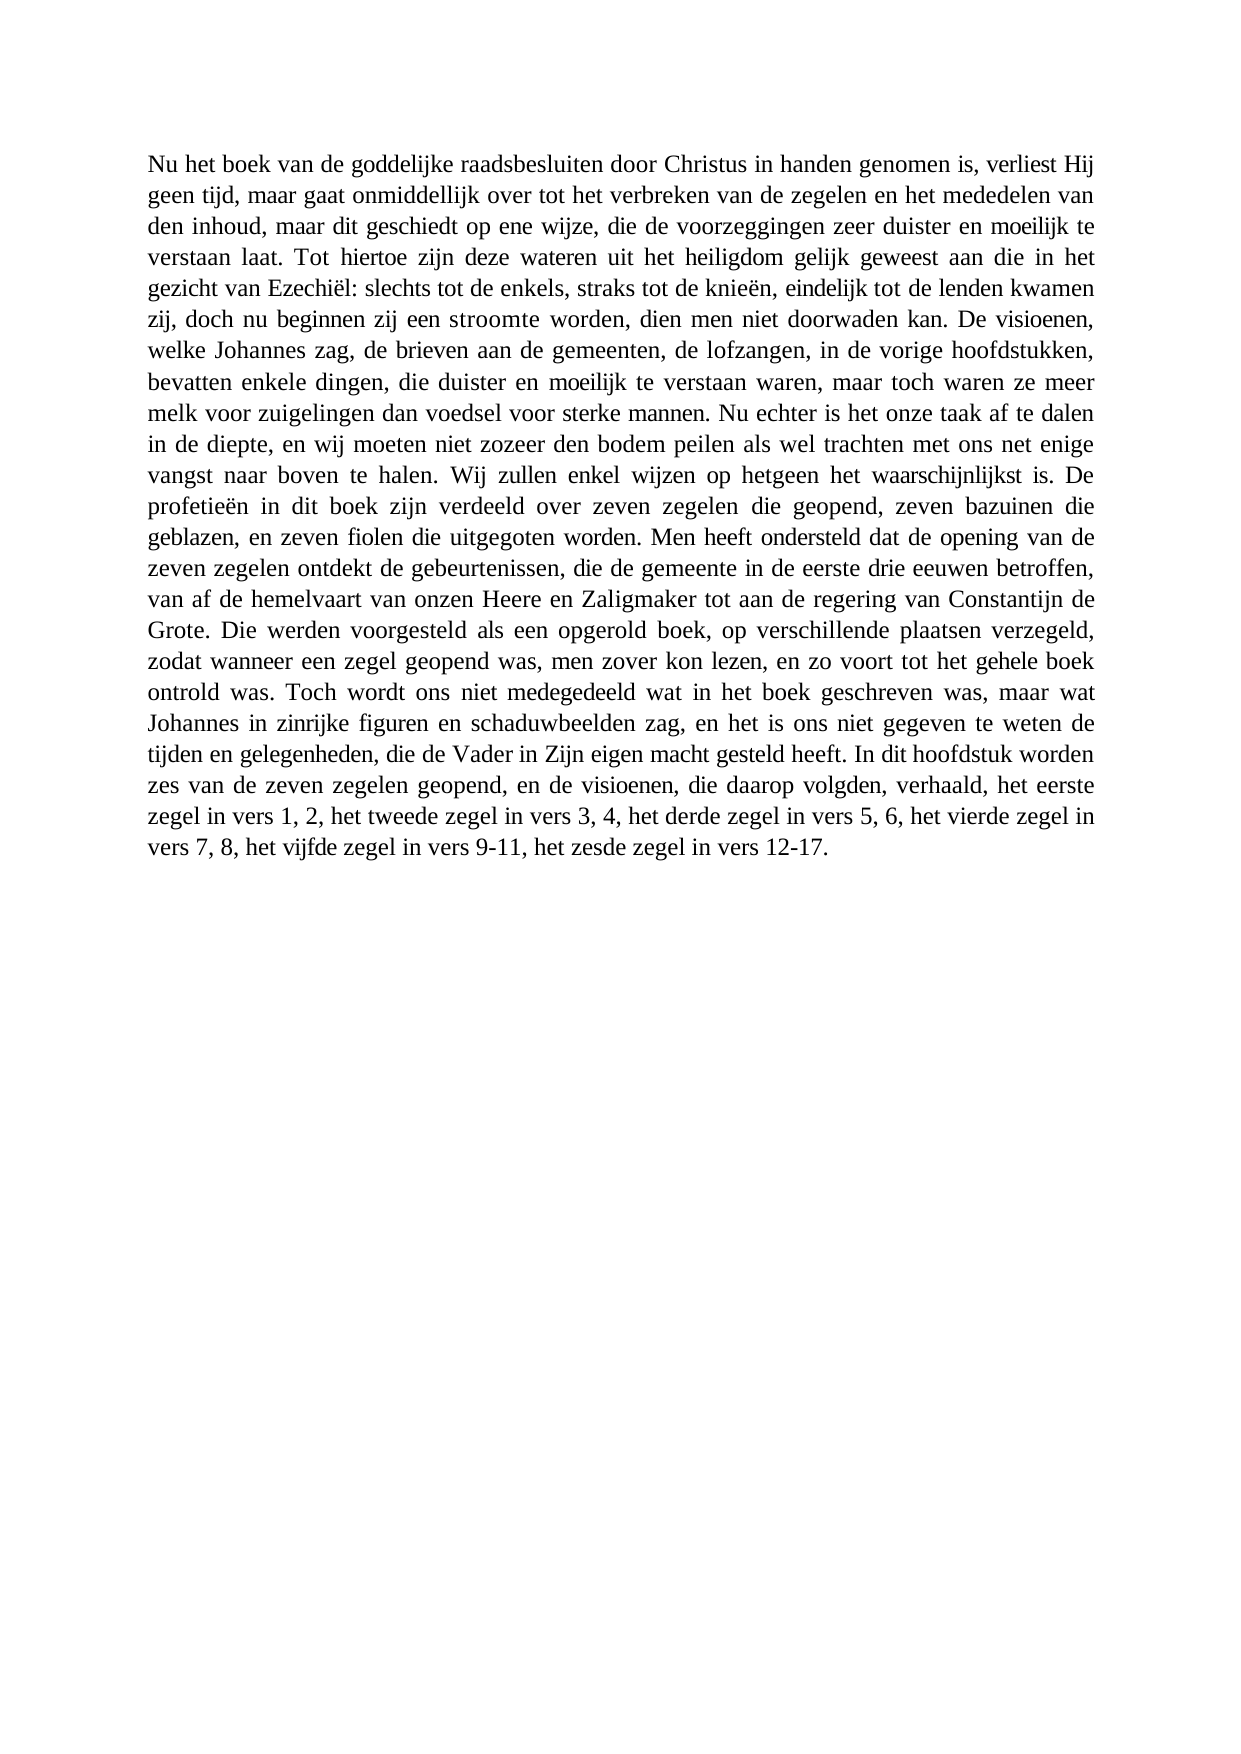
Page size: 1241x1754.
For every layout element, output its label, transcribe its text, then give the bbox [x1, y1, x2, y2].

text Nu het boek van de goddelijke raadsbesluiten door Christus in handen genomen is, verliest Hij geen tijd, maar gaat onmiddellijk over tot het verbreken van de zegelen en het mededelen van den inhoud, maar dit geschiedt op ene wijze, die de voorzeggingen zeer duister en moeilijk te verstaan laat. Tot hiertoe zijn deze wateren uit het heiligdom gelijk geweest aan die in het gezicht van Ezechiël: slechts tot de enkels, straks tot de knieën, eindelijk tot de lenden kwamen zij, doch nu beginnen zij een stroomte worden, dien men niet doorwaden kan. De visioenen, welke Johannes zag, de brieven aan de gemeenten, de lofzangen, in de vorige hoofdstukken, bevatten enkele dingen, die duister en moeilijk te verstaan waren, maar toch waren ze meer melk voor zuigelingen dan voedsel voor sterke mannen. Nu echter is het onze taak af te dalen in de diepte, en wij moeten niet zozeer den bodem peilen als wel trachten met ons net enige vangst naar boven te halen. Wij zullen enkel wijzen op hetgeen het waarschijnlijkst is. De profetieën in dit boek zijn verdeeld over zeven zegelen die geopend, zeven bazuinen die geblazen, en zeven fiolen die uitgegoten worden. Men heeft ondersteld dat de opening van de zeven zegelen ontdekt de gebeurtenissen, die de gemeente in de eerste drie eeuwen betroffen, van af de hemelvaart van onzen Heere en Zaligmaker tot aan de regering van Constantijn de Grote. Die werden voorgesteld als een opgerold boek, op verschillende plaatsen verzegeld, zodat wanneer een zegel geopend was, men zover kon lezen, en zo voort tot het gehele boek ontrold was. Toch wordt ons niet medegedeeld wat in het boek geschreven was, maar wat Johannes in zinrijke figuren en schaduwbeelden zag, en het is ons niet gegeven te weten de tijden en gelegenheden, die de Vader in Zijn eigen macht gesteld heeft. In dit hoofdstuk worden zes van de zeven zegelen geopend, en de visioenen, die daarop volgden, verhaald, het eerste zegel in vers 1, 2, het tweede zegel in vers 3, 4, het derde zegel in vers 5, 6, het vierde zegel in vers 7, 8, het vijfde zegel in vers 9-11, het zesde zegel in vers 12-17. [147, 149, 1095, 861]
